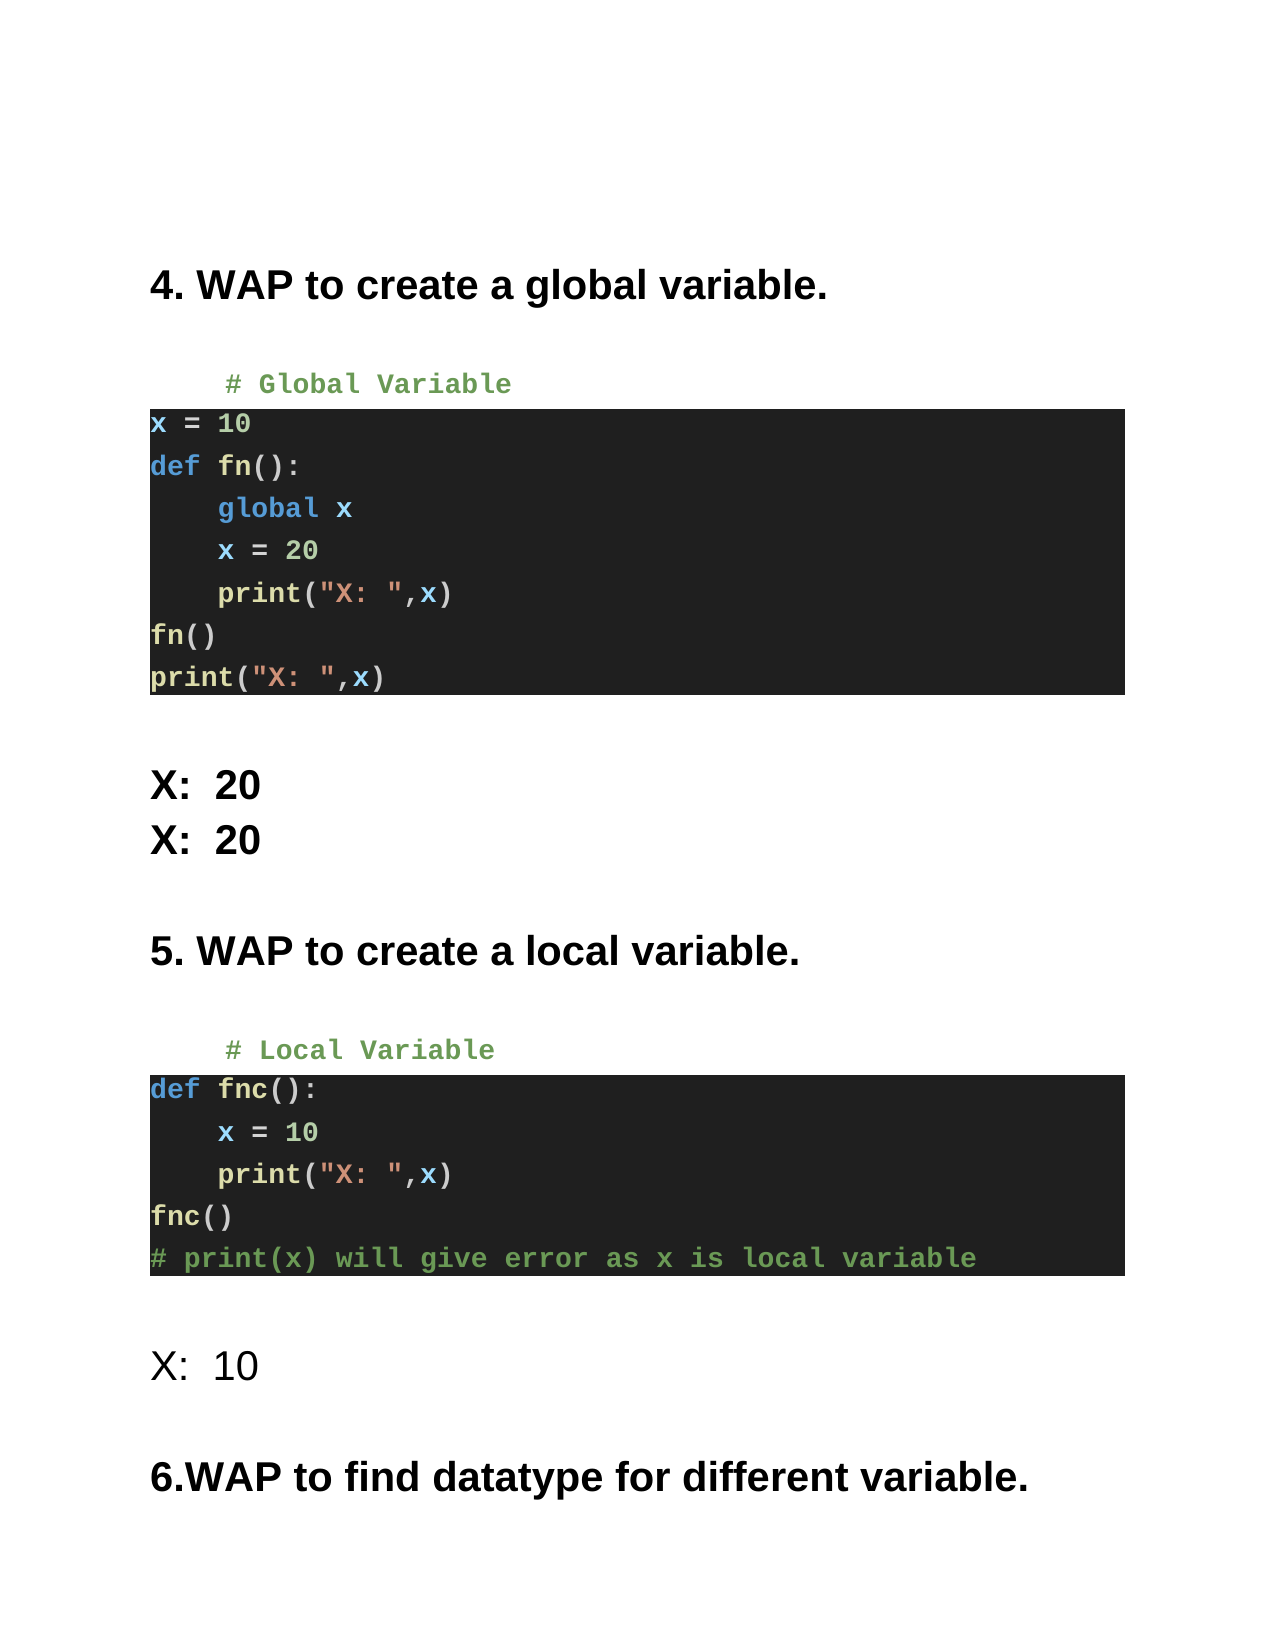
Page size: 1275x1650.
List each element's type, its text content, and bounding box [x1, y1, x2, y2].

text def fnc(): [150, 1075, 1125, 1107]
text x = 10 [150, 1117, 1125, 1149]
text X: 20 [150, 761, 1125, 808]
text X: 20 [150, 816, 1125, 864]
text fnc() [150, 1202, 1125, 1234]
text x = 20 [150, 536, 1125, 568]
text print("X: ",x) [150, 1160, 1125, 1192]
text print("X: ",x) [150, 579, 1125, 611]
text 4. WAP to create a global variable. [150, 260, 1125, 308]
text # print(x) will give error as x is local variable [150, 1244, 1125, 1276]
text global x [150, 494, 1125, 526]
text X: 10 [150, 1342, 1125, 1390]
text 6.WAP to find datatype for different variable. [150, 1452, 1125, 1500]
text # Local Variable [150, 1036, 1125, 1068]
text x = 10 [150, 409, 1125, 441]
text # Global Variable [150, 370, 1125, 402]
text 5. WAP to create a local variable. [150, 926, 1125, 974]
text def fn(): [150, 452, 1125, 484]
text print("X: ",x) [150, 663, 1125, 695]
text fn() [150, 621, 1125, 653]
